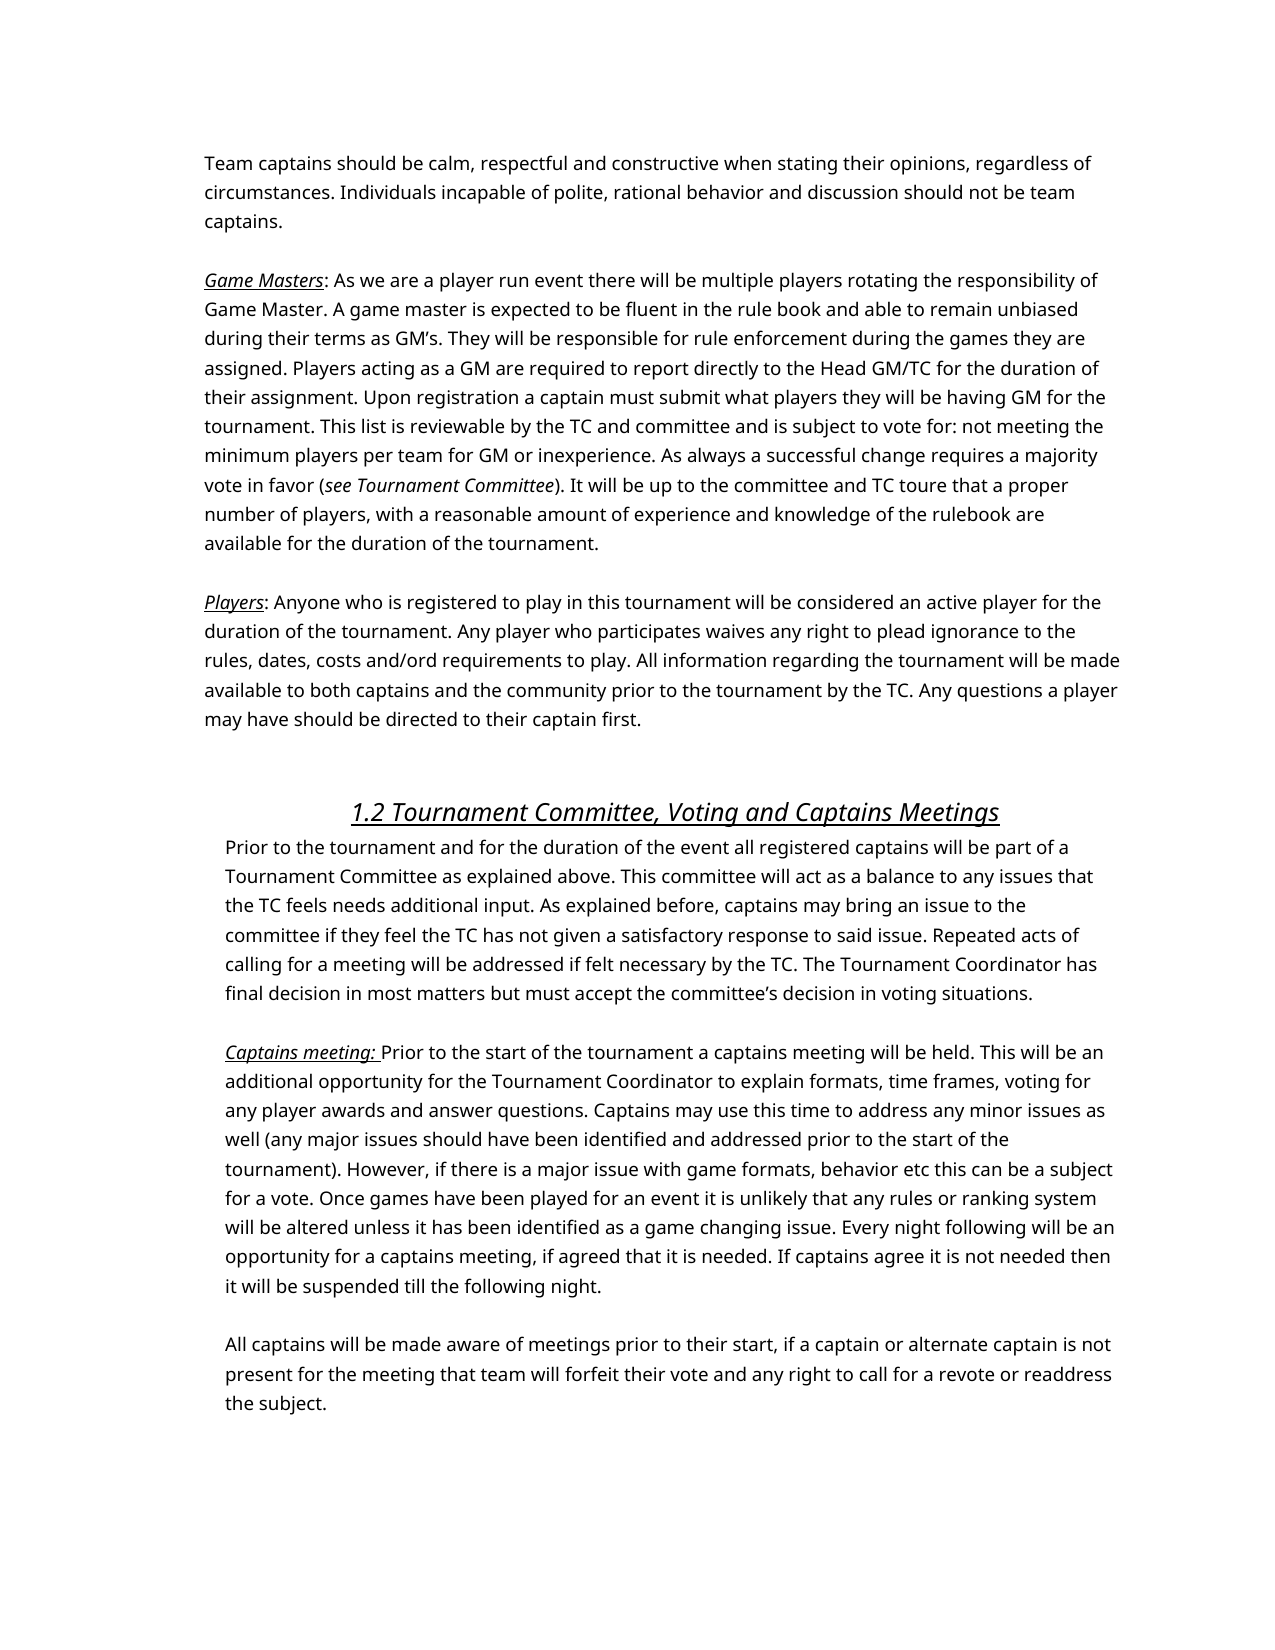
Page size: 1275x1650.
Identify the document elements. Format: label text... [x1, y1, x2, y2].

text All captains will be made aware of meetings prior to their start, if a captain or alternate captain is not present for the meeting that team will forfeit their vote and any right to call for a revote or readdress the subject. [225, 1332, 1125, 1416]
text Prior to the tournament and for the duration of the event all registered captains will be part of a Tournament Committee as explained above. This committee will act as a balance to any issues that the TC feels needs additional input. As explained before, captains may bring an issue to the committee if they feel the TC has not given a satisfactory response to said issue. Repeated acts of calling for a meeting will be addressed if felt necessary by the TC. The Tournament Coordinator has final decision in most matters but must accept the committee’s decision in voting situations. [225, 834, 1125, 1006]
text Game Masters: As we are a player run event there will be multiple players rotating the responsibility of Game Master. A game master is expected to be fluent in the rule book and able to remain unbiased during their terms as GM’s. They will be responsible for rule enforcement during the games they are assigned. Players acting as a GM are required to report directly to the Head GM/TC for the duration of their assignment. Upon registration a captain must submit what players they will be having GM for the tournament. This list is reviewable by the TC and committee and is subject to vote for: not meeting the minimum players per team for GM or inexperience. As always a successful change requires a majority vote in favor (see Tournament Committee). It will be up to the committee and TC toure that a proper number of players, with a reasonable amount of experience and knowledge of the rulebook are available for the duration of the tournament. [204, 267, 1125, 556]
text Players: Anyone who is registered to play in this tournament will be considered an active player for the duration of the tournament. Any player who participates waives any right to plead ignorance to the rules, dates, costs and/ord requirements to play. All information regarding the tournament will be made available to both captains and the community prior to the tournament by the TC. Any questions a player may have should be directed to their captain first. [204, 589, 1125, 732]
text Team captains should be calm, respectful and constructive when stating their opinions, regardless of circumstances. Individuals incapable of polite, rational behavior and discussion should not be team captains. [204, 150, 1125, 234]
text 1.2 Tournament Committee, Voting and Captains Meetings [225, 795, 1125, 829]
text Captains meeting: Prior to the start of the tournament a captains meeting will be held. This will be an additional opportunity for the Tournament Coordinator to explain formats, time frames, voting for any player awards and answer questions. Captains may use this time to address any minor issues as well (any major issues should have been identified and addressed prior to the start of the tournament). However, if there is a major issue with game formats, behavior etc this can be a subject for a vote. Once games have been played for an event it is unlikely that any rules or ranking system will be altered unless it has been identified as a game changing issue. Every night following will be an opportunity for a captains meeting, if agreed that it is needed. If captains agree it is not needed then it will be suspended till the following night. [225, 1039, 1125, 1299]
